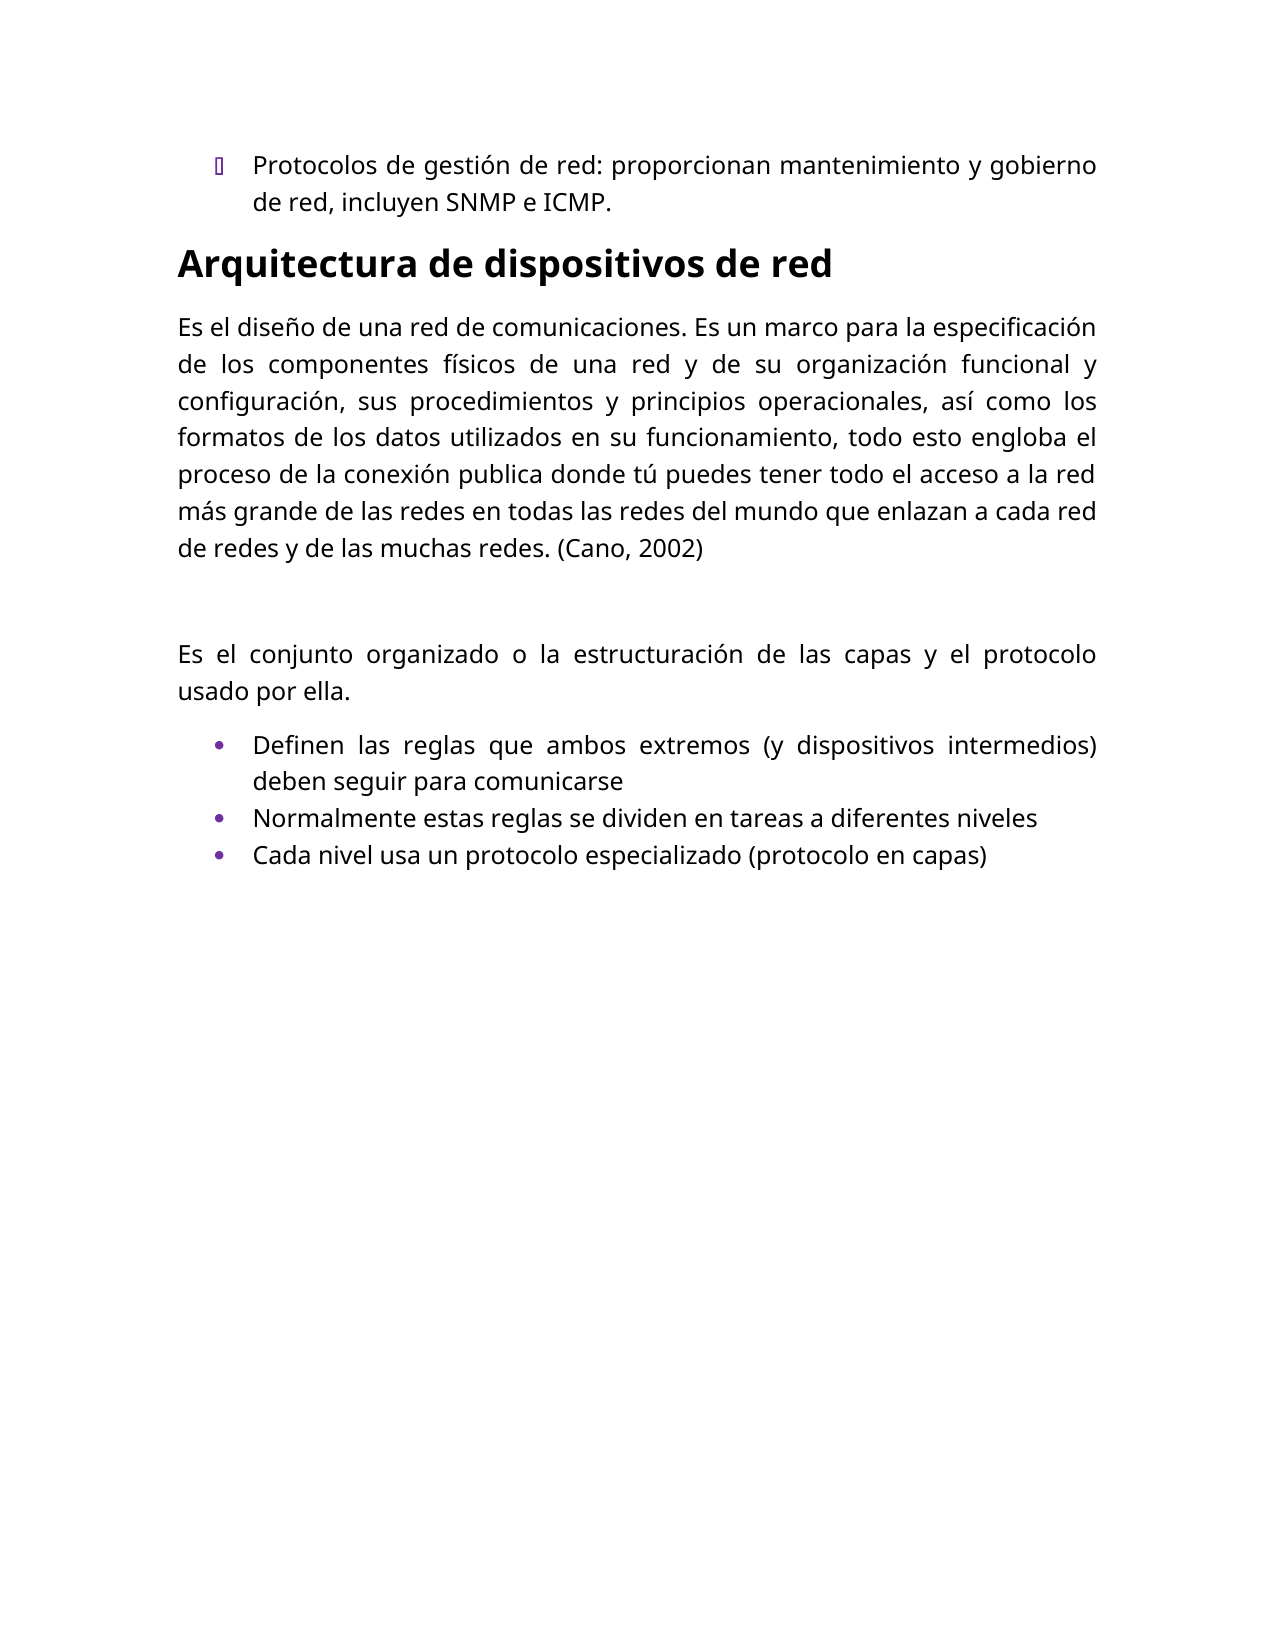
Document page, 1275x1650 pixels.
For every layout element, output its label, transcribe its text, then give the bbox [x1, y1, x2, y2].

text Arquitectura de dispositivos de red [177, 238, 1098, 289]
text Es el diseño de una red de comunicaciones. Es un marco para la especificación de los componentes físicos de una red y de su organización funcional y configuración, sus procedimientos y principios operacionales, así como los formatos de los datos utilizados en su funcionamiento, todo esto engloba el proceso de la conexión publica donde tú puedes tener todo el acceso a la red más grande de las redes en todas las redes del mundo que enlazan a cada red de redes y de las muchas redes. (Cano, 2002) [177, 309, 1098, 564]
list Protocolos de gestión de red: proporcionan mantenimiento y gobierno de red, incluyen SNMP e ICMP. [215, 148, 1098, 218]
list Normalmente estas reglas se dividen en tareas a diferentes niveles [215, 801, 1098, 835]
text Es el conjunto organizado o la estructuración de las capas y el protocolo usado por ella. [177, 637, 1098, 708]
list Definen las reglas que ambos extremos (y dispositivos intermedios) deben seguir para comunicarse [215, 727, 1098, 798]
list Cada nivel usa un protocolo especializado (protocolo en capas) [215, 838, 1098, 872]
